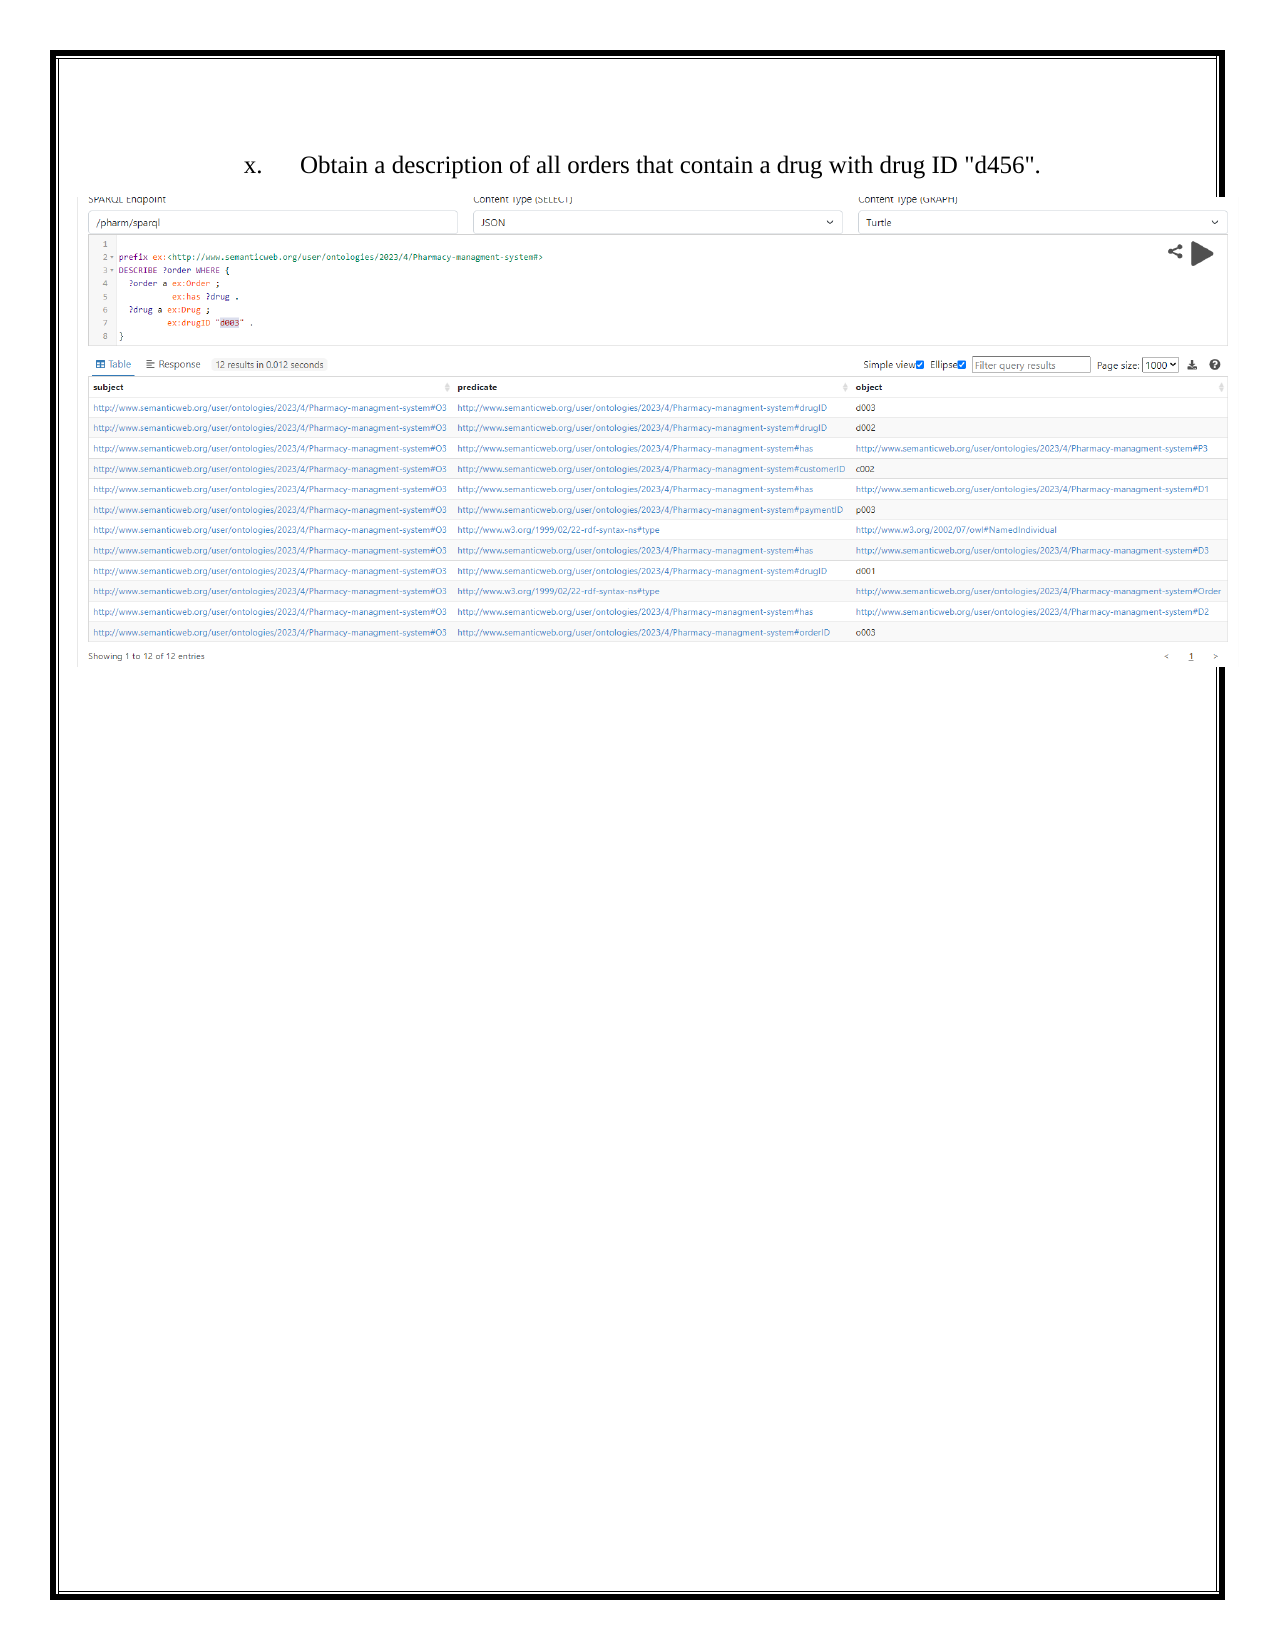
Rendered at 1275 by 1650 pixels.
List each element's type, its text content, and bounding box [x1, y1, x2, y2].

picture [71, 197, 1239, 667]
list Obtain a description of all orders that contain a drug with drug ID "d456". [262, 150, 1125, 179]
